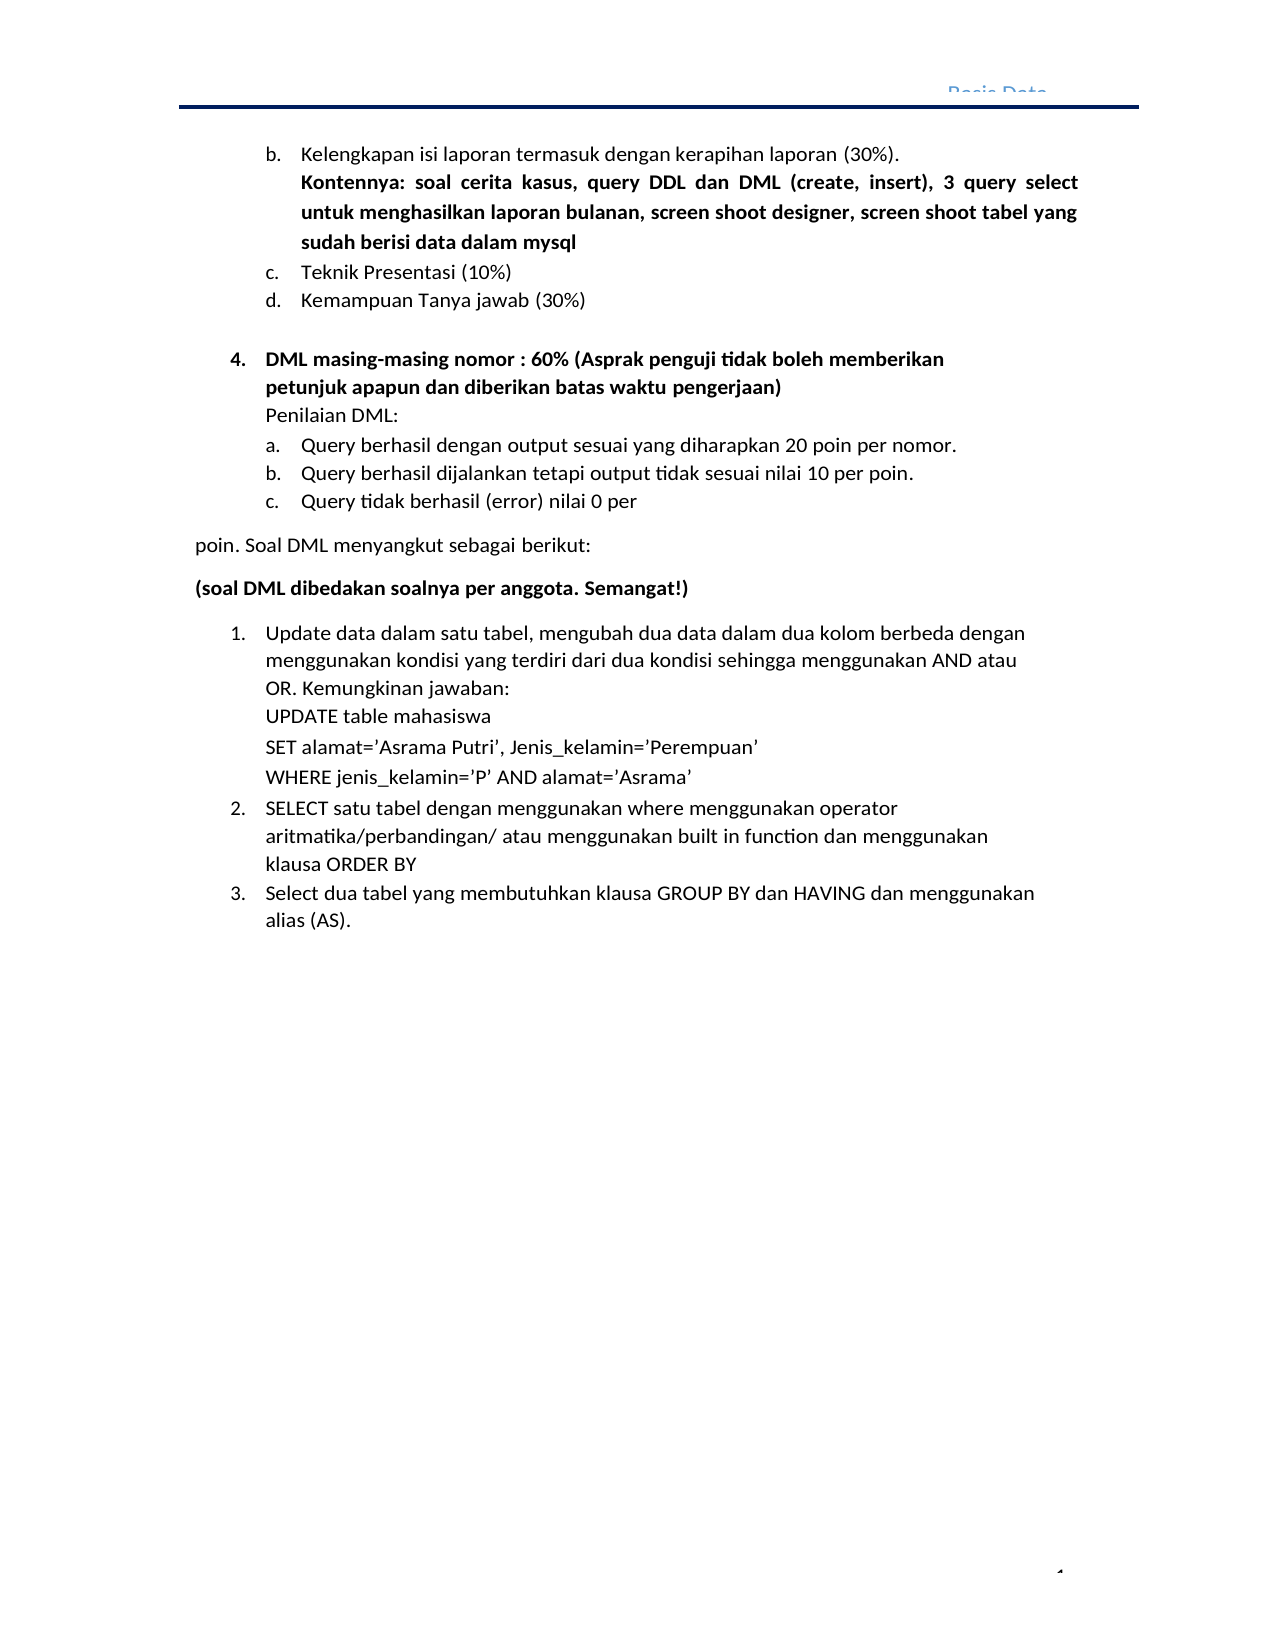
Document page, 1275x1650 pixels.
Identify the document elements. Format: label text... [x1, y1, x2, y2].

list Update data dalam satu tabel, mengubah dua data dalam dua kolom berbeda dengan menggunakan kondisi yang terdiri dari dua kondisi sehingga menggunakan AND atau OR. Kemungkinan jawaban: [230, 620, 1041, 701]
list SELECT satu tabel dengan menggunakan where menggunakan operator aritmatika/perbandingan/ atau menggunakan built in function dan menggunakan klausa ORDER BY [230, 795, 1037, 876]
text UPDATE table mahasiswa [265, 704, 1189, 729]
list DML masing-masing nomor : 60% (Asprak penguji tidak boleh memberikan petunjuk apapun dan diberikan batas waktu pengerjaan) [230, 346, 1018, 399]
list Query berhasil dengan output sesuai yang diharapkan 20 poin per nomor. [195, 432, 1189, 457]
list Select dua tabel yang membutuhkan klausa GROUP BY dan HAVING dan menggunakan alias (AS). [230, 880, 1066, 933]
list Query tidak berhasil (error) nilai 0 per poin. Soal DML menyangkut sebagai berikut: [195, 488, 680, 557]
text (soal DML dibedakan soalnya per anggota. Semangat!) [195, 576, 1189, 601]
text SET alamat=’Asrama Putri’, Jenis_kelamin=’Perempuan’ WHERE jenis_kelamin=’P’ AND alamat=’Asrama’ [265, 734, 761, 790]
text Penilaian DML: [265, 402, 1189, 427]
list Teknik Presentasi (10%) [265, 259, 1189, 284]
list Kelengkapan isi laporan termasuk dengan kerapihan laporan (30%). [265, 141, 1189, 167]
list Query berhasil dijalankan tetapi output tidak sesuai nilai 10 per poin. [195, 460, 1189, 486]
list Kemampuan Tanya jawab (30%) [265, 287, 1189, 313]
text Kontennya: soal cerita kasus, query DDL dan DML (create, insert), 3 query select untuk menghasilkan laporan bulanan, screen shoot designer, screen shoot tabel yang sudah berisi data dalam mysql [301, 169, 1078, 254]
